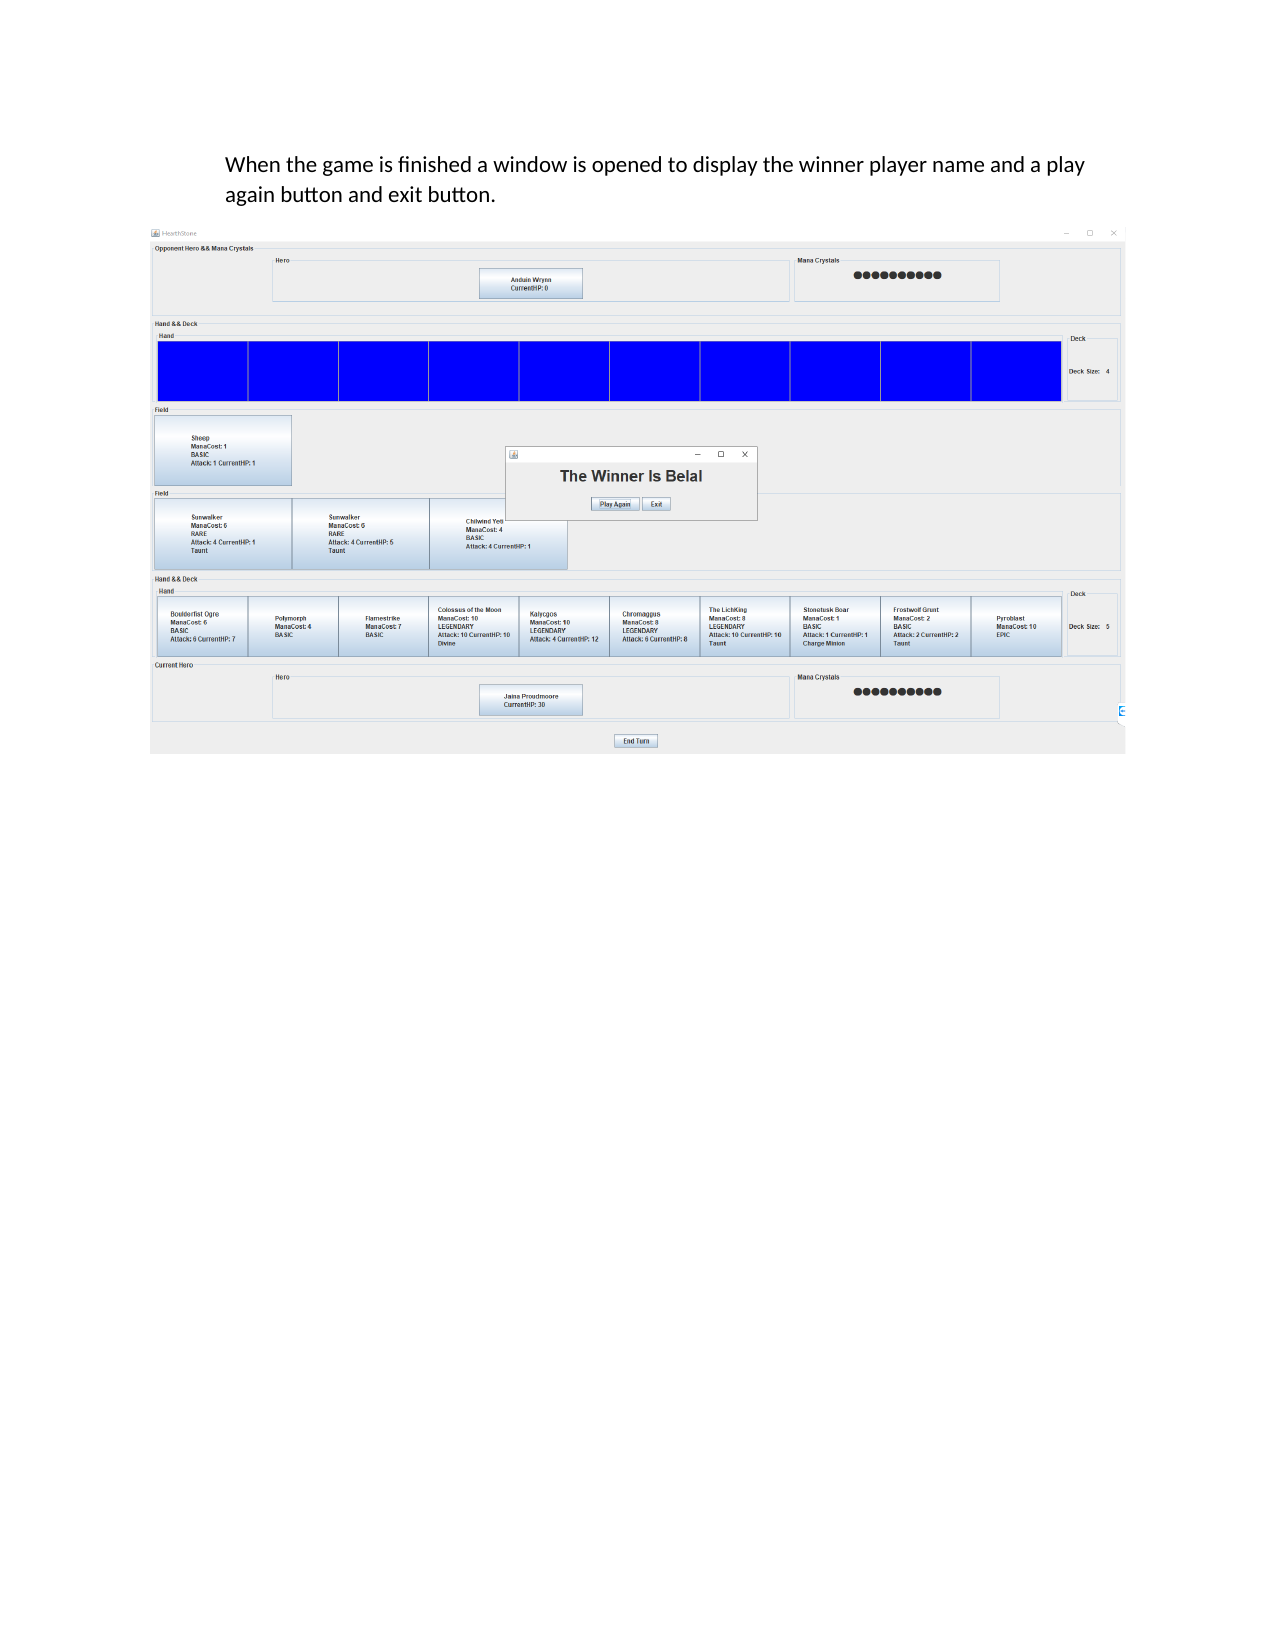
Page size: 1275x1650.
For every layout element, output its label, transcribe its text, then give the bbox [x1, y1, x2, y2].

text When the game is finished a window is opened to display the winner player name and a play again button and exit button. [225, 150, 1125, 208]
picture [150, 227, 1125, 754]
